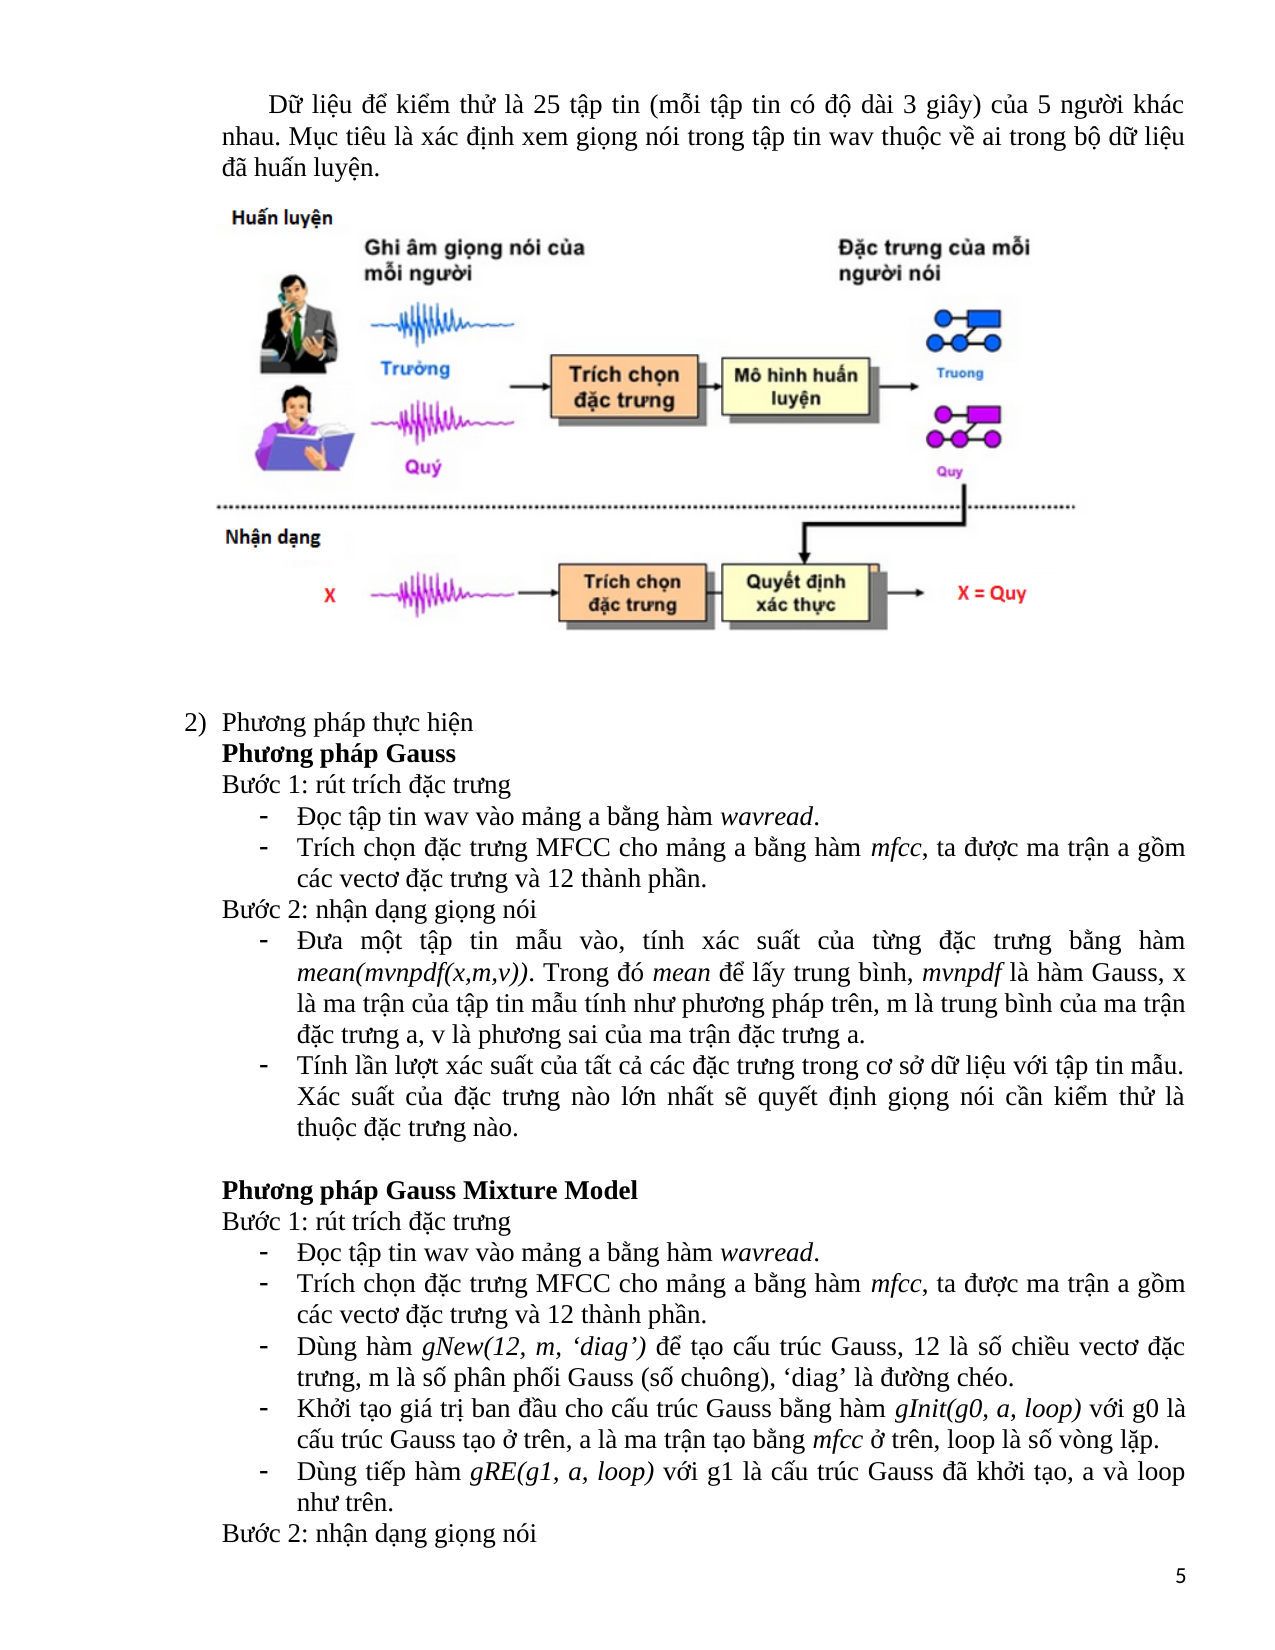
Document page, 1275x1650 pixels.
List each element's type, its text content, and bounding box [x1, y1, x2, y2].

list Tính lần lượt xác suất của tất cả các đặc trưng trong cơ sở dữ liệu với tập tin mẫu. Xác suất của đặc trưng nào lớn nhất sẽ quyết định giọng nói cần kiểm thử là thuộc đặc trưng nào. [259, 1049, 1186, 1143]
list Phương pháp Gauss Mixture Model [222, 1174, 1186, 1205]
list Đọc tập tin wav vào mảng a bằng hàm wavread. [259, 800, 1186, 831]
list Phương pháp Gauss [222, 737, 1186, 768]
list Dữ liệu để kiểm thử là 25 tập tin (mỗi tập tin có độ dài 3 giây) của 5 người khác nhau. Mục tiêu là xác định xem giọng nói trong tập tin wav thuộc về ai trong bộ dữ liệu đã huấn luyện. [222, 89, 1186, 182]
picture [215, 194, 1089, 694]
list Bước 1: rút trích đặc trưng [222, 1205, 1186, 1236]
list Khởi tạo giá trị ban đầu cho cấu trúc Gauss bằng hàm gInit(g0, a, loop) với g0 là cấu trúc Gauss tạo ở trên, a là ma trận tạo bằng mfcc ở trên, loop là số vòng lặp. [259, 1392, 1186, 1454]
list Đưa một tập tin mẫu vào, tính xác suất của từng đặc trưng bằng hàm mean(mvnpdf(x,m,v)). Trong đó mean để lấy trung bình, mvnpdf là hàm Gauss, x là ma trận của tập tin mẫu tính như phương pháp trên, m là trung bình của ma trận đặc trưng a, v là phương sai của ma trận đặc trưng a. [259, 924, 1186, 1049]
list Đọc tập tin wav vào mảng a bằng hàm wavread. [259, 1236, 1186, 1267]
list Dùng hàm gNew(12, m, ‘diag’) để tạo cấu trúc Gauss, 12 là số chiều vectơ đặc trưng, m là số phân phối Gauss (số chuông), ‘diag’ là đường chéo. [259, 1330, 1186, 1392]
list Trích chọn đặc trưng MFCC cho mảng a bằng hàm mfcc, ta được ma trận a gồm các vectơ đặc trưng và 12 thành phần. [259, 831, 1186, 893]
list Bước 2: nhận dạng giọng nói [222, 893, 1186, 924]
list Dùng tiếp hàm gRE(g1, a, loop) với g1 là cấu trúc Gauss đã khởi tạo, a và loop như trên. [259, 1454, 1186, 1517]
list Bước 2: nhận dạng giọng nói [222, 1517, 1186, 1548]
list Phương pháp thực hiện [184, 706, 1186, 737]
list Trích chọn đặc trưng MFCC cho mảng a bằng hàm mfcc, ta được ma trận a gồm các vectơ đặc trưng và 12 thành phần. [259, 1267, 1186, 1330]
list Bước 1: rút trích đặc trưng [222, 768, 1186, 800]
